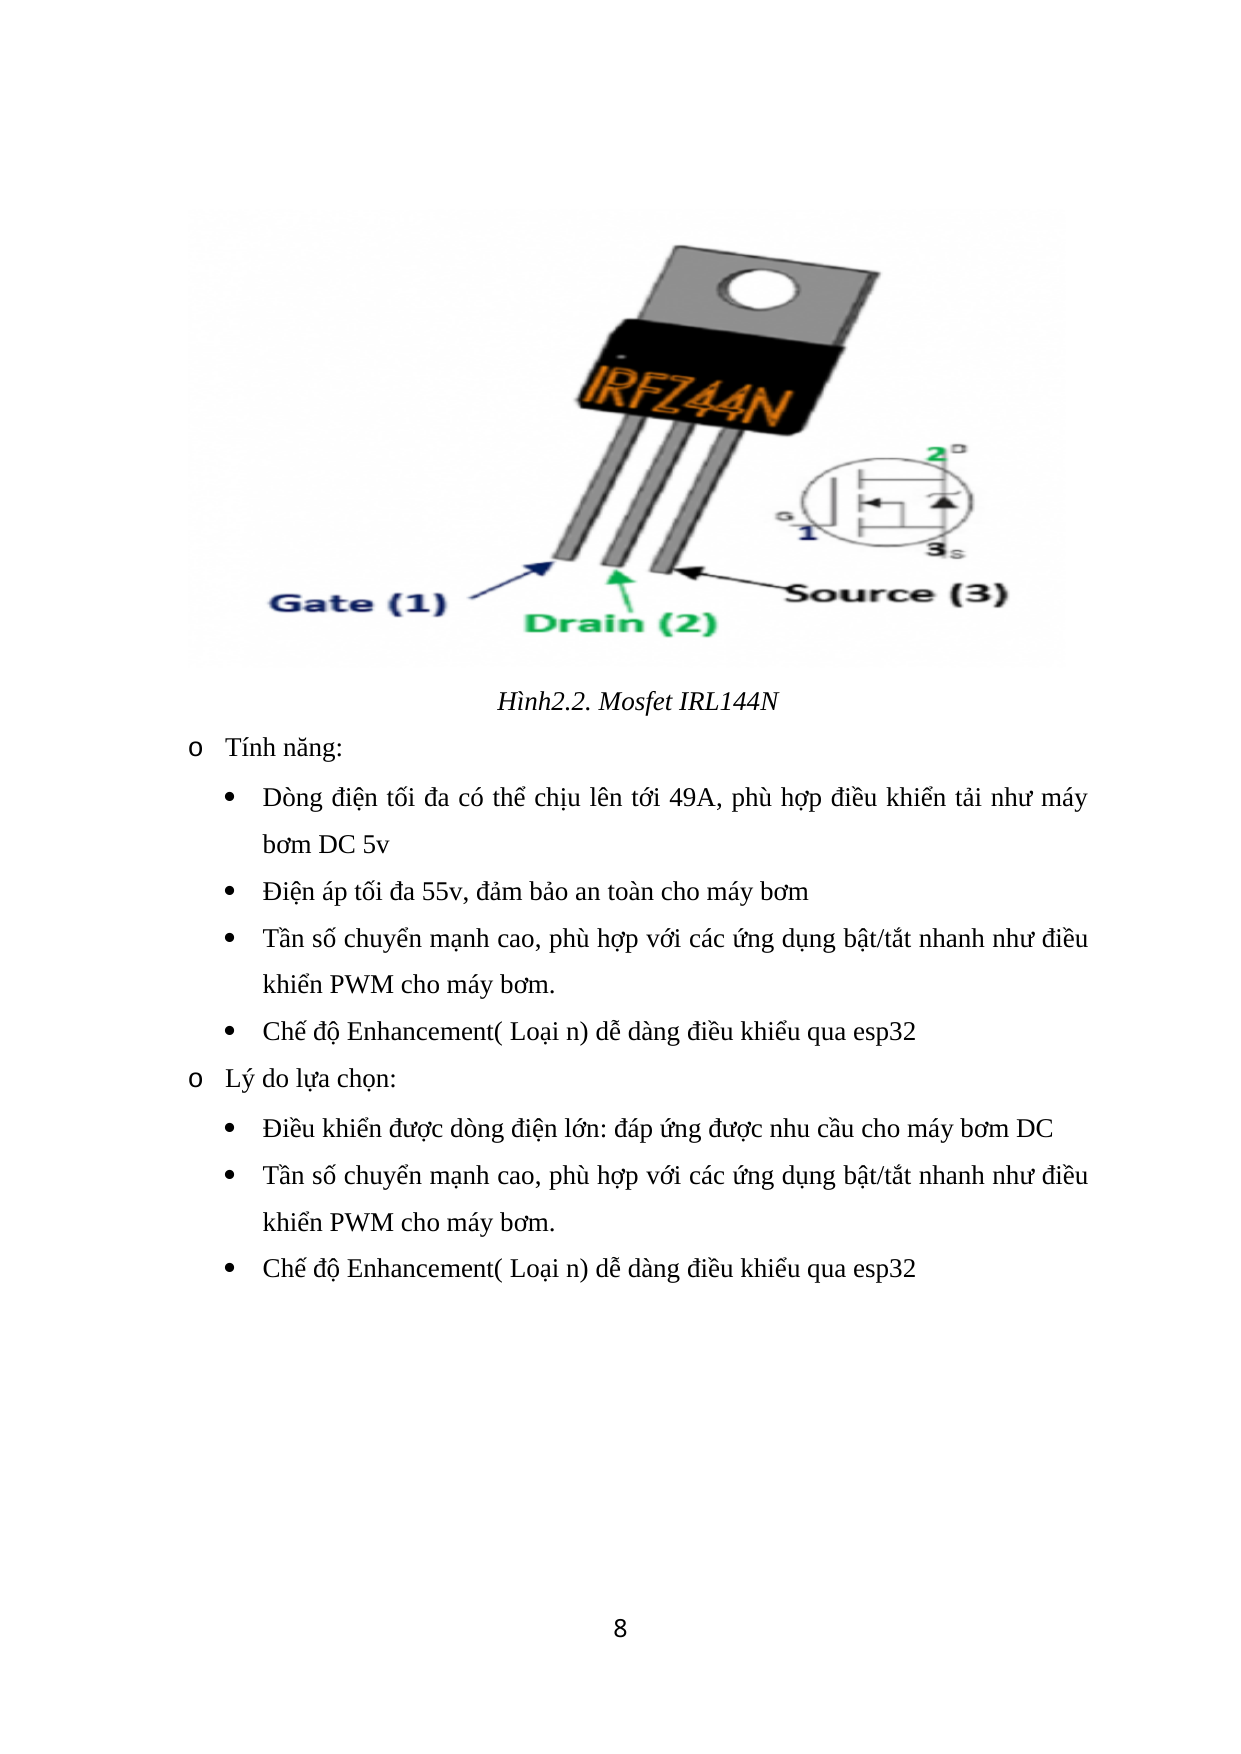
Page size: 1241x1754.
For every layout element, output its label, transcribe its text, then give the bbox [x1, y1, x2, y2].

list Hình2.2. Mosfet IRL144N [187, 685, 1090, 716]
picture [187, 209, 1067, 668]
list Tính năng: [187, 731, 1090, 765]
list Dòng điện tối đa có thể chịu lên tới 49A, phù hợp điều khiển tải như máy bơm DC 5v [225, 781, 1090, 859]
list Điện áp tối đa 55v, đảm bảo an toàn cho máy bơm [225, 875, 1090, 906]
list Chế độ Enhancement( Loại n) dễ dàng điều khiểu qua esp32 [225, 1015, 1090, 1046]
list Tần số chuyển mạnh cao, phù hợp với các ứng dụng bật/tắt nhanh như điều khiển PWM cho máy bơm. [225, 1159, 1090, 1237]
list Lý do lựa chọn: [187, 1062, 1090, 1096]
list Tần số chuyển mạnh cao, phù hợp với các ứng dụng bật/tắt nhanh như điều khiển PWM cho máy bơm. [225, 922, 1090, 1000]
list Chế độ Enhancement( Loại n) dễ dàng điều khiểu qua esp32 [225, 1252, 1090, 1284]
list Điều khiển được dòng điện lớn: đáp ứng được nhu cầu cho máy bơm DC [225, 1112, 1090, 1143]
